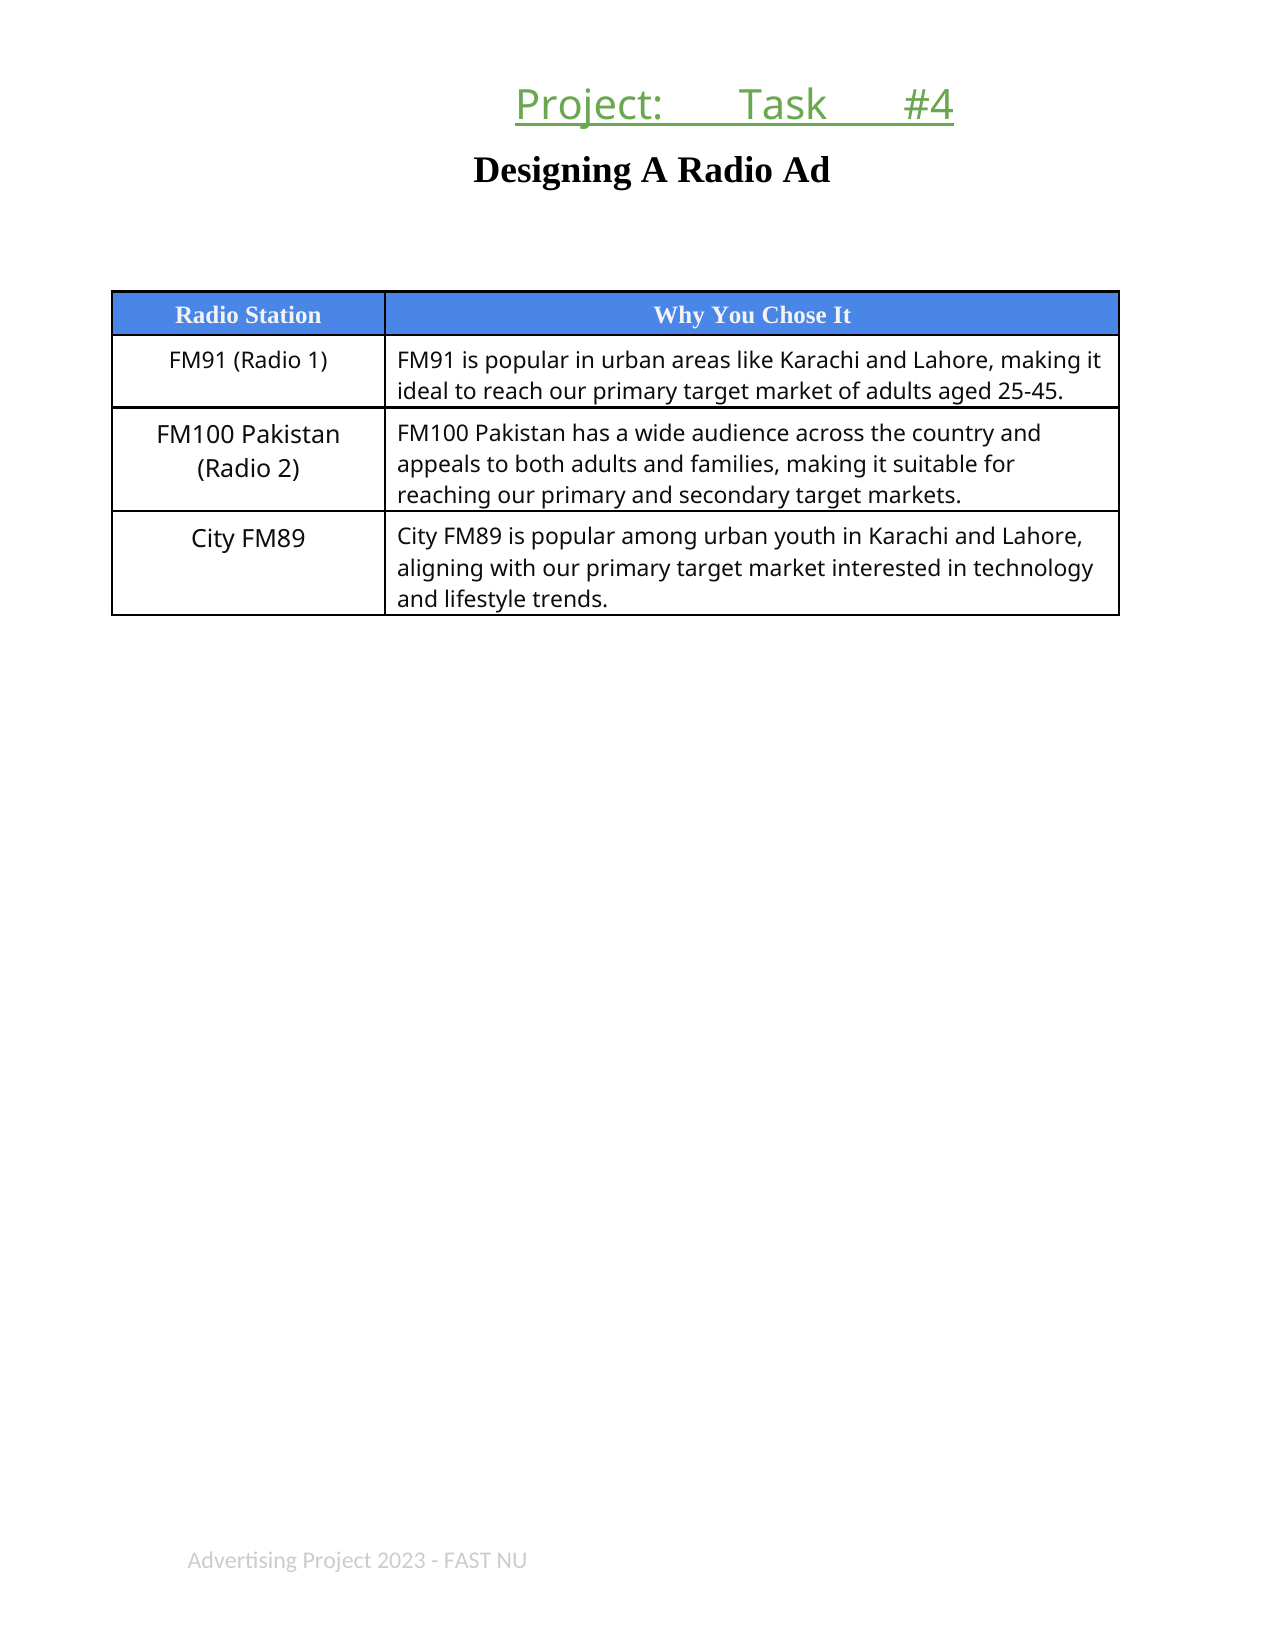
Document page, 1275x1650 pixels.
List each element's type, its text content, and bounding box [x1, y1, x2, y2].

table_cell FM91 is popular in urban areas like Karachi and Lahore, making it ideal to reach our primary target market of adults aged 25-45. [386, 336, 1118, 406]
table_header Radio Station [113, 293, 384, 334]
table_cell FM91 (Radio 1) [113, 336, 384, 406]
table_cell City FM89 is popular among urban youth in Karachi and Lahore, aligning with our primary target market interested in technology and lifestyle trends. [386, 512, 1118, 614]
table_cell City FM89 [113, 512, 384, 614]
table_header Why You Chose It [386, 293, 1118, 334]
table_cell FM100 Pakistan (Radio 2) [113, 409, 384, 510]
table_cell FM100 Pakistan has a wide audience across the country and appeals to both adults and families, making it suitable for reaching our primary and secondary target markets. [386, 409, 1118, 510]
